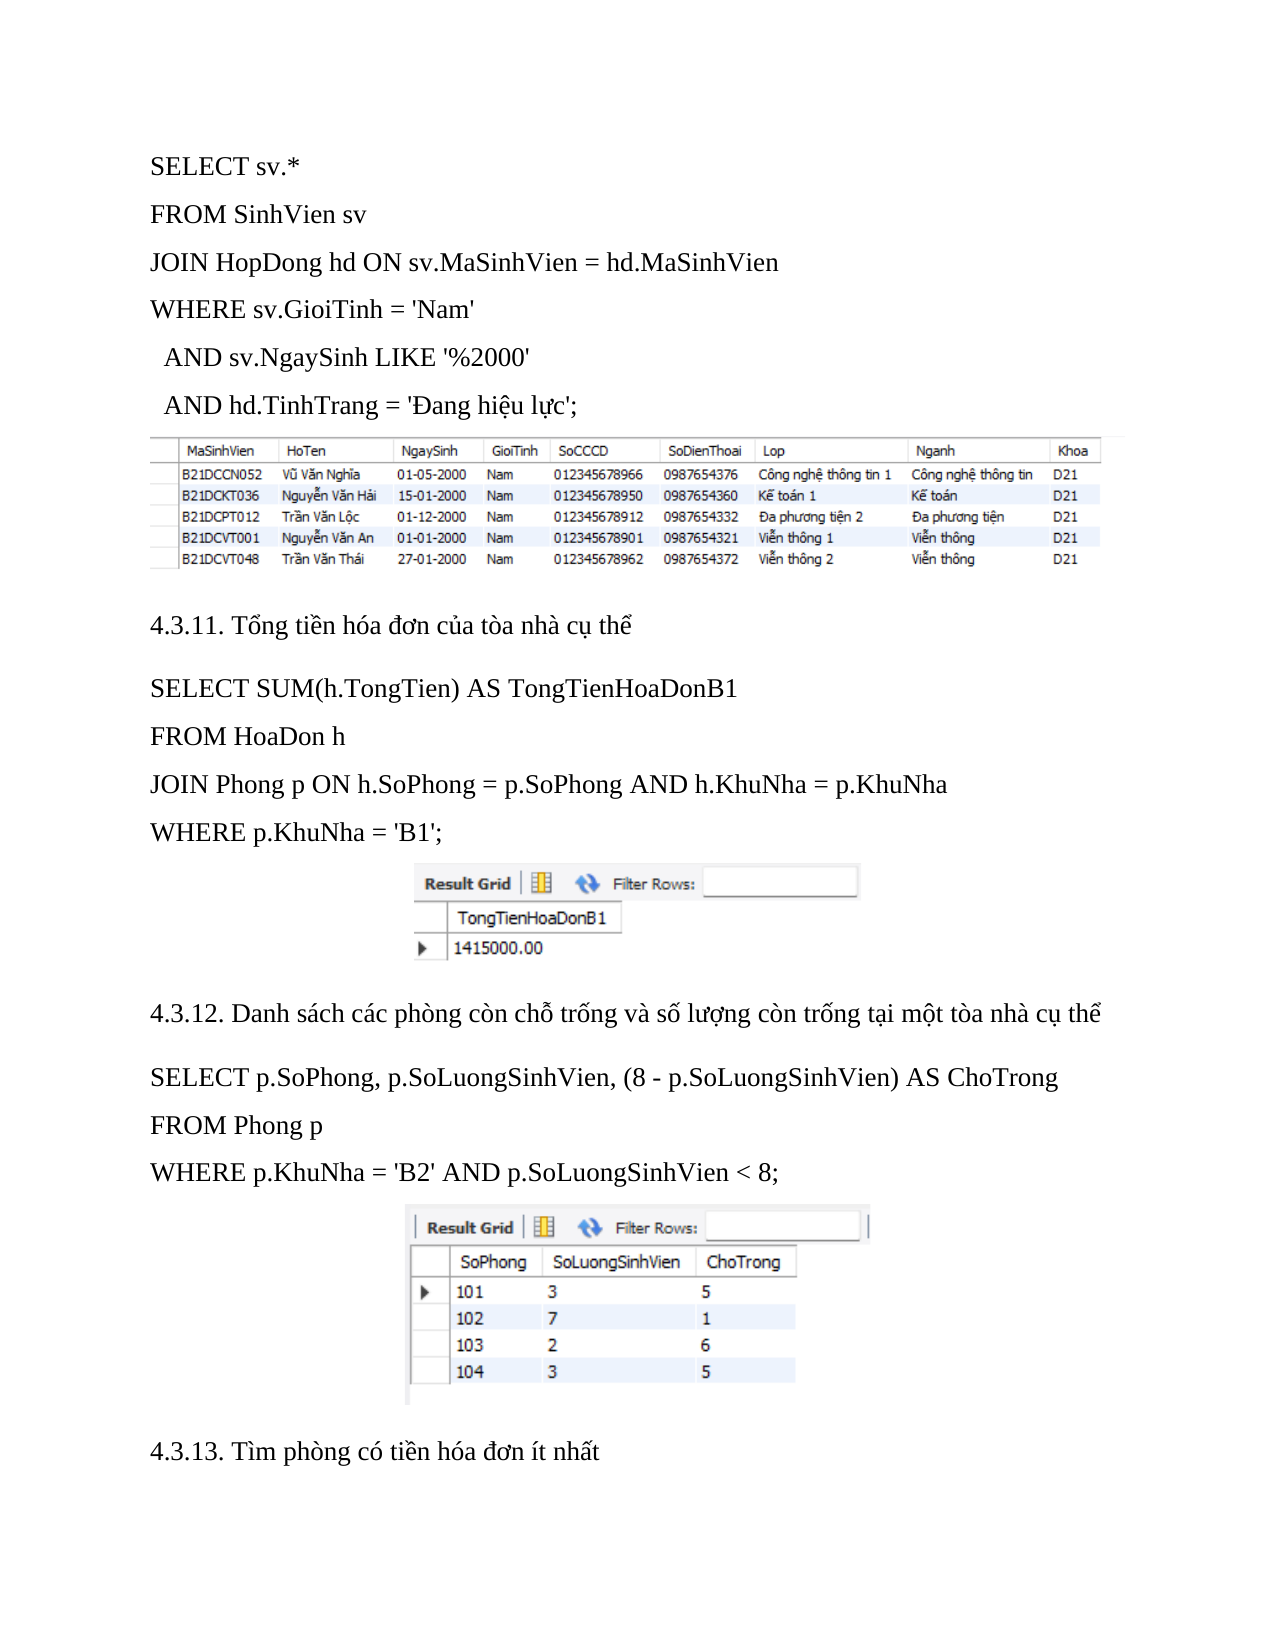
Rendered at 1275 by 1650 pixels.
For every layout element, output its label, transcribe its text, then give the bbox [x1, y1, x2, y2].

text FROM HoaDon h [150, 720, 1125, 752]
text 4.3.12. Danh sách các phòng còn chỗ trống và số lượng còn trống tại một tòa nhà cụ thể [150, 998, 1125, 1029]
text SELECT sv.* [150, 150, 1125, 181]
text AND sv.NgaySinh LIKE '%2000' [150, 341, 1125, 372]
text SELECT p.SoPhong, p.SoLuongSinhVien, (8 - p.SoLuongSinhVien) AS ChoTrong [150, 1061, 1125, 1092]
text WHERE sv.GioiTinh = 'Nam' [150, 293, 1125, 324]
picture [404, 1204, 871, 1405]
picture [150, 436, 1125, 579]
text SELECT SUM(h.TongTien) AS TongTienHoaDonB1 [150, 673, 1125, 704]
text 4.3.13. Tìm phòng có tiền hóa đơn ít nhất [150, 1435, 1125, 1466]
text FROM Phong p [150, 1109, 1125, 1140]
text WHERE p.KhuNha = 'B2' AND p.SoLuongSinhVien < 8; [150, 1157, 1125, 1188]
text JOIN Phong p ON h.SoPhong = p.SoPhong AND h.KhuNha = p.KhuNha [150, 768, 1125, 799]
text 4.3.11. Tổng tiền hóa đơn của tòa nhà cụ thể [150, 609, 1125, 640]
text JOIN HopDong hd ON sv.MaSinhVien = hd.MaSinhVien [150, 246, 1125, 277]
text FROM SinhVien sv [150, 198, 1125, 229]
text AND hd.TinhTrang = 'Đang hiệu lực'; [150, 389, 1125, 420]
text WHERE p.KhuNha = 'B1'; [150, 816, 1125, 847]
picture [414, 863, 862, 967]
